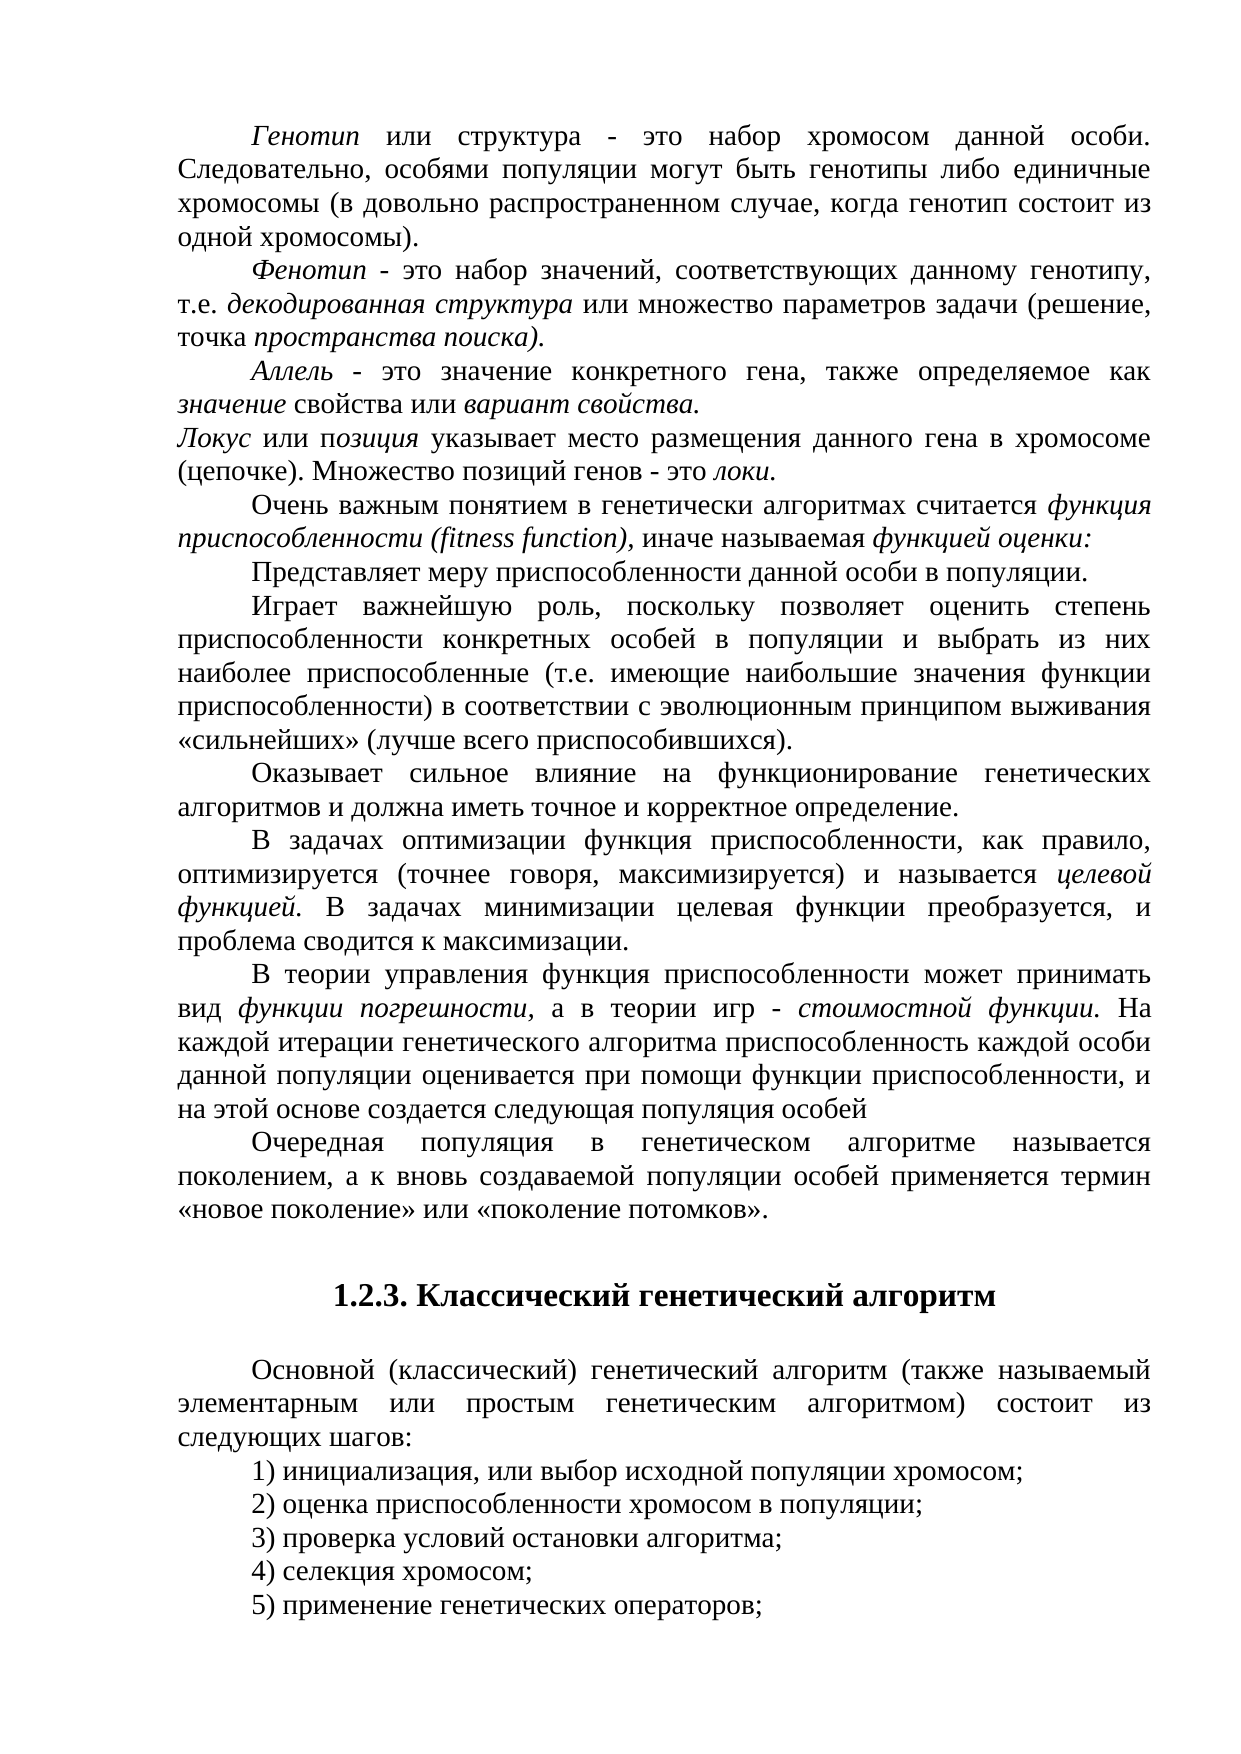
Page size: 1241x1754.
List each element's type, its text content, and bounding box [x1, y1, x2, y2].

text Играет важнейшую роль, поскольку позволяет оценить степень приспособленности конкретных особей в популяции и выбрать из них наиболее приспособленные (т.е. имеющие наибольшие значения функции приспособленности) в соответствии с эволюционным принципом выживания «сильнейших» (лучше всего приспособившихся). [177, 588, 1152, 755]
text В задачах оптимизации функция приспособленности, как правило, оптимизируется (точнее говоря, максимизируется) и называется целевой функцией. В задачах минимизации целевая функции преобразуется, и проблема сводится к максимизации. [177, 822, 1152, 957]
text Оказывает сильное влияние на функционирование генетических алгоритмов и должна иметь точное и корректное определение. [177, 755, 1152, 822]
text Очередная популяция в генетическом алгоритме называется поколением, а к вновь создаваемой популяции особей применяется термин «новое поколение» или «поколение потомков». [177, 1124, 1152, 1225]
text 1) инициализация, или выбор исходной популяции хромосом; [177, 1453, 1152, 1486]
text Основной (классический) генетический алгоритм (также называемый элементарным или простым генетическим алгоритмом) состоит из следующих шагов: [177, 1352, 1152, 1453]
text 5) применение генетических операторов; [177, 1587, 1152, 1620]
text Аллель - это значение конкретного гена, также определяемое как значение свойства или вариант свойства. [177, 353, 1152, 420]
text Очень важным понятием в генетически алгоритмах считается функция приспособленности (fitness function), иначе называемая функцией оценки: [177, 487, 1152, 554]
text В теории управления функция приспособленности может принимать вид функции погрешности, а в теории игр - стоимостной функции. На каждой итерации генетического алгоритма приспособленность каждой особи данной популяции оценивается при помощи функции приспособленности, и на этой основе создается следующая популяция особей [177, 957, 1152, 1124]
text Представляет меру приспособленности данной особи в популяции. [177, 554, 1152, 588]
text 3) проверка условий остановки алгоритма; [177, 1520, 1152, 1553]
text 1.2.3. Классический генетический алгоритм [177, 1275, 1152, 1314]
text Локус или позиция указывает место размещения данного гена в хромосоме (цепочке). Множество позиций генов - это локи. [177, 420, 1152, 487]
text 2) оценка приспособленности хромосом в популяции; [177, 1486, 1152, 1520]
text 4) селекция хромосом; [177, 1553, 1152, 1587]
text Фенотип - это набор значений, соответствующих данному генотипу, т.е. декодированная структура или множество параметров задачи (решение, точка пространства поиска). [177, 252, 1152, 353]
text Генотип или структура - это набор хромосом данной особи. Следовательно, особями популяции могут быть генотипы либо единичные хромосомы (в довольно распространенном случае, когда генотип состоит из одной хромосомы). [177, 118, 1152, 252]
